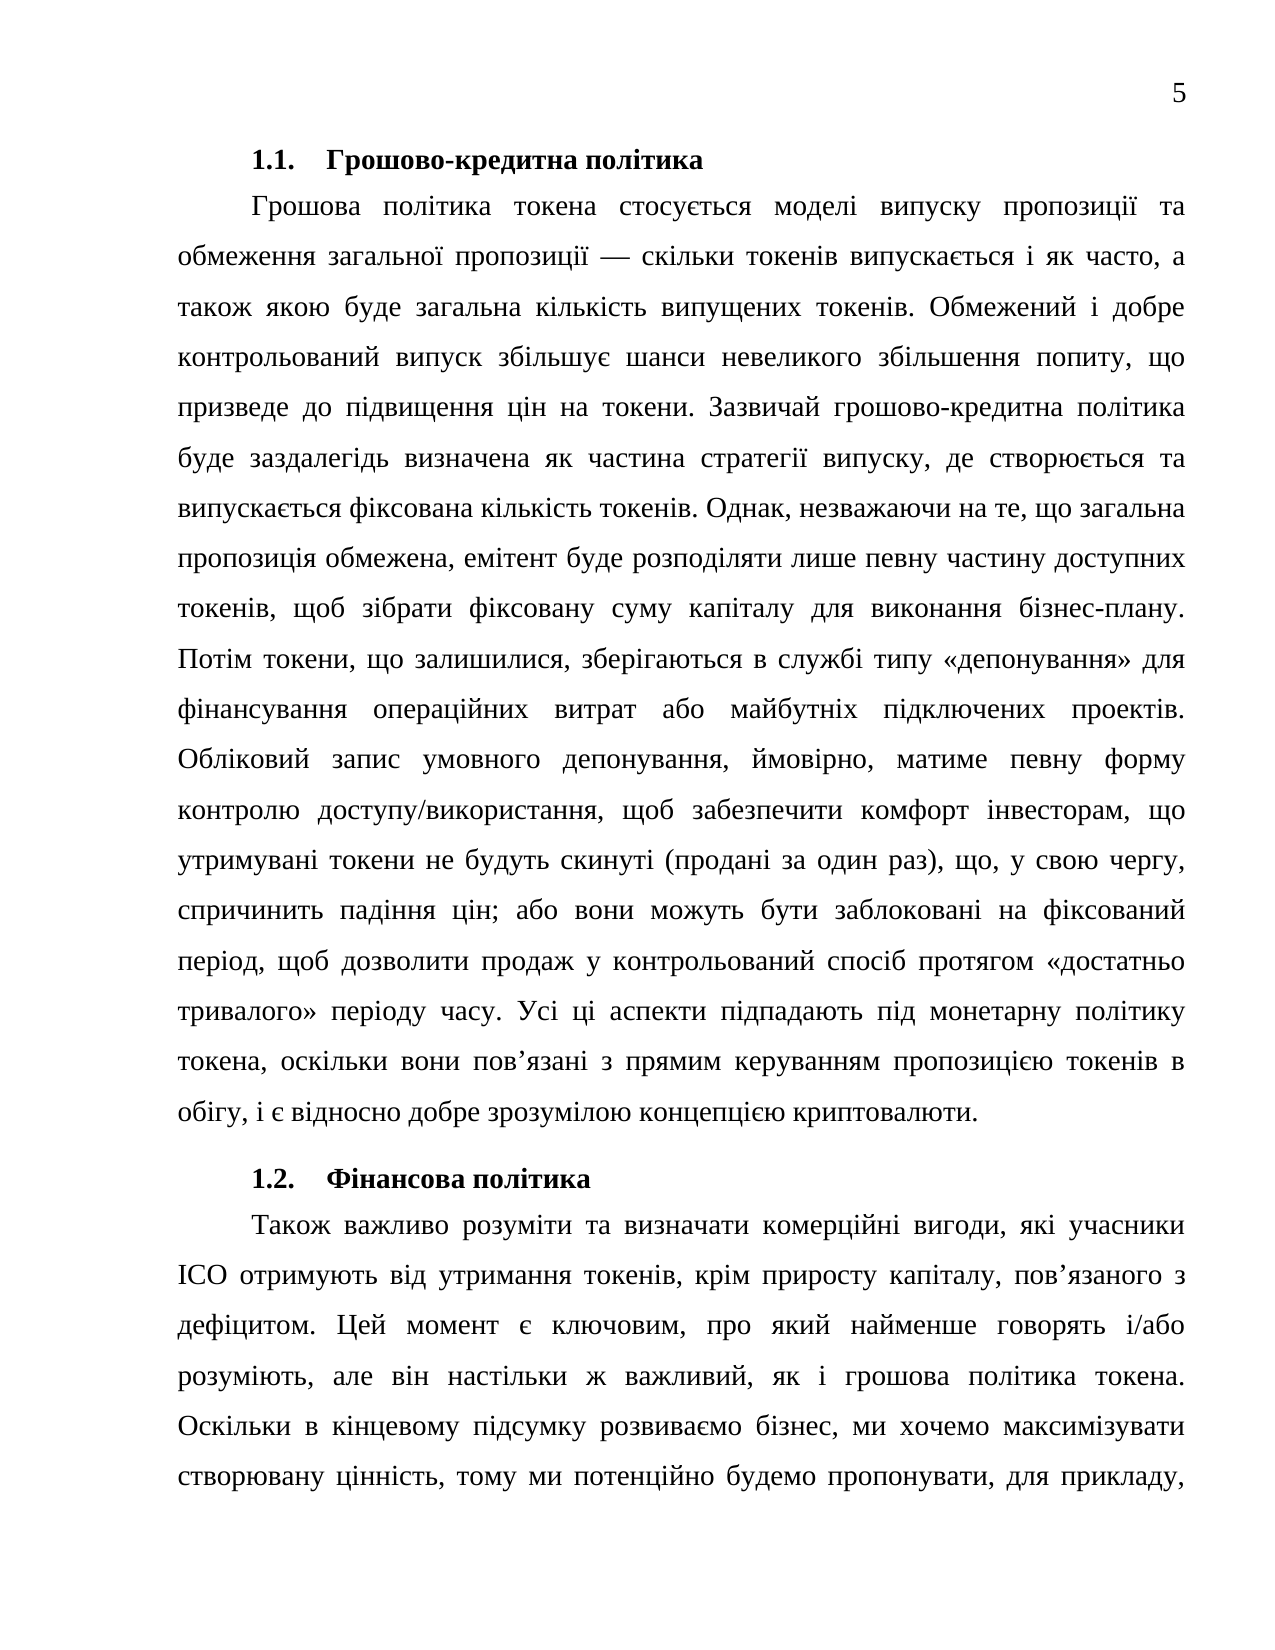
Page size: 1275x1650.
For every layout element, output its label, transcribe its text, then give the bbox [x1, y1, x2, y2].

subtitle Фінансова політика [251, 1161, 1186, 1194]
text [177, 1207, 1186, 1492]
text Грошова політика токена стосується моделі випуску пропозиції та обмеження загальної пропозиції — скільки токенів випускається і як часто, а також якою буде загальна кількість випущених токенів. Обмежений і добре контрольований випуск збільшує шанси невеликого збільшення попиту, що призведе до підвищення цін на токени. Зазвичай грошово-кредитна політика буде заздалегідь визначена як частина стратегії випуску, де створюється та випускається фіксована кількість токенів. Однак, незважаючи на те, що загальна пропозиція обмежена, емітент буде розподіляти лише певну частину доступних токенів, щоб зібрати фіксовану суму капіталу для виконання бізнес-плану. Потім токени, що залишилися, зберігаються в службі типу «депонування» для фінансування операційних витрат або майбутніх підключених проектів. Обліковий запис умовного депонування, ймовірно, матиме певну форму контролю доступу/використання, щоб забезпечити комфорт інвесторам, що утримувані токени не будуть скинуті (продані за один раз), що, у свою чергу, спричинить падіння цін; або вони можуть бути заблоковані на фіксований період, щоб дозволити продаж у контрольований спосіб протягом «достатньо тривалого» періоду часу. Усі ці аспекти підпадають під монетарну політику токена, оскільки вони пов’язані з прямим керуванням пропозицією токенів в обігу, і є відносно добре зрозумілою концепцією криптовалюти. [177, 188, 1186, 1127]
subtitle Грошово-кредитна політика [251, 142, 1186, 176]
